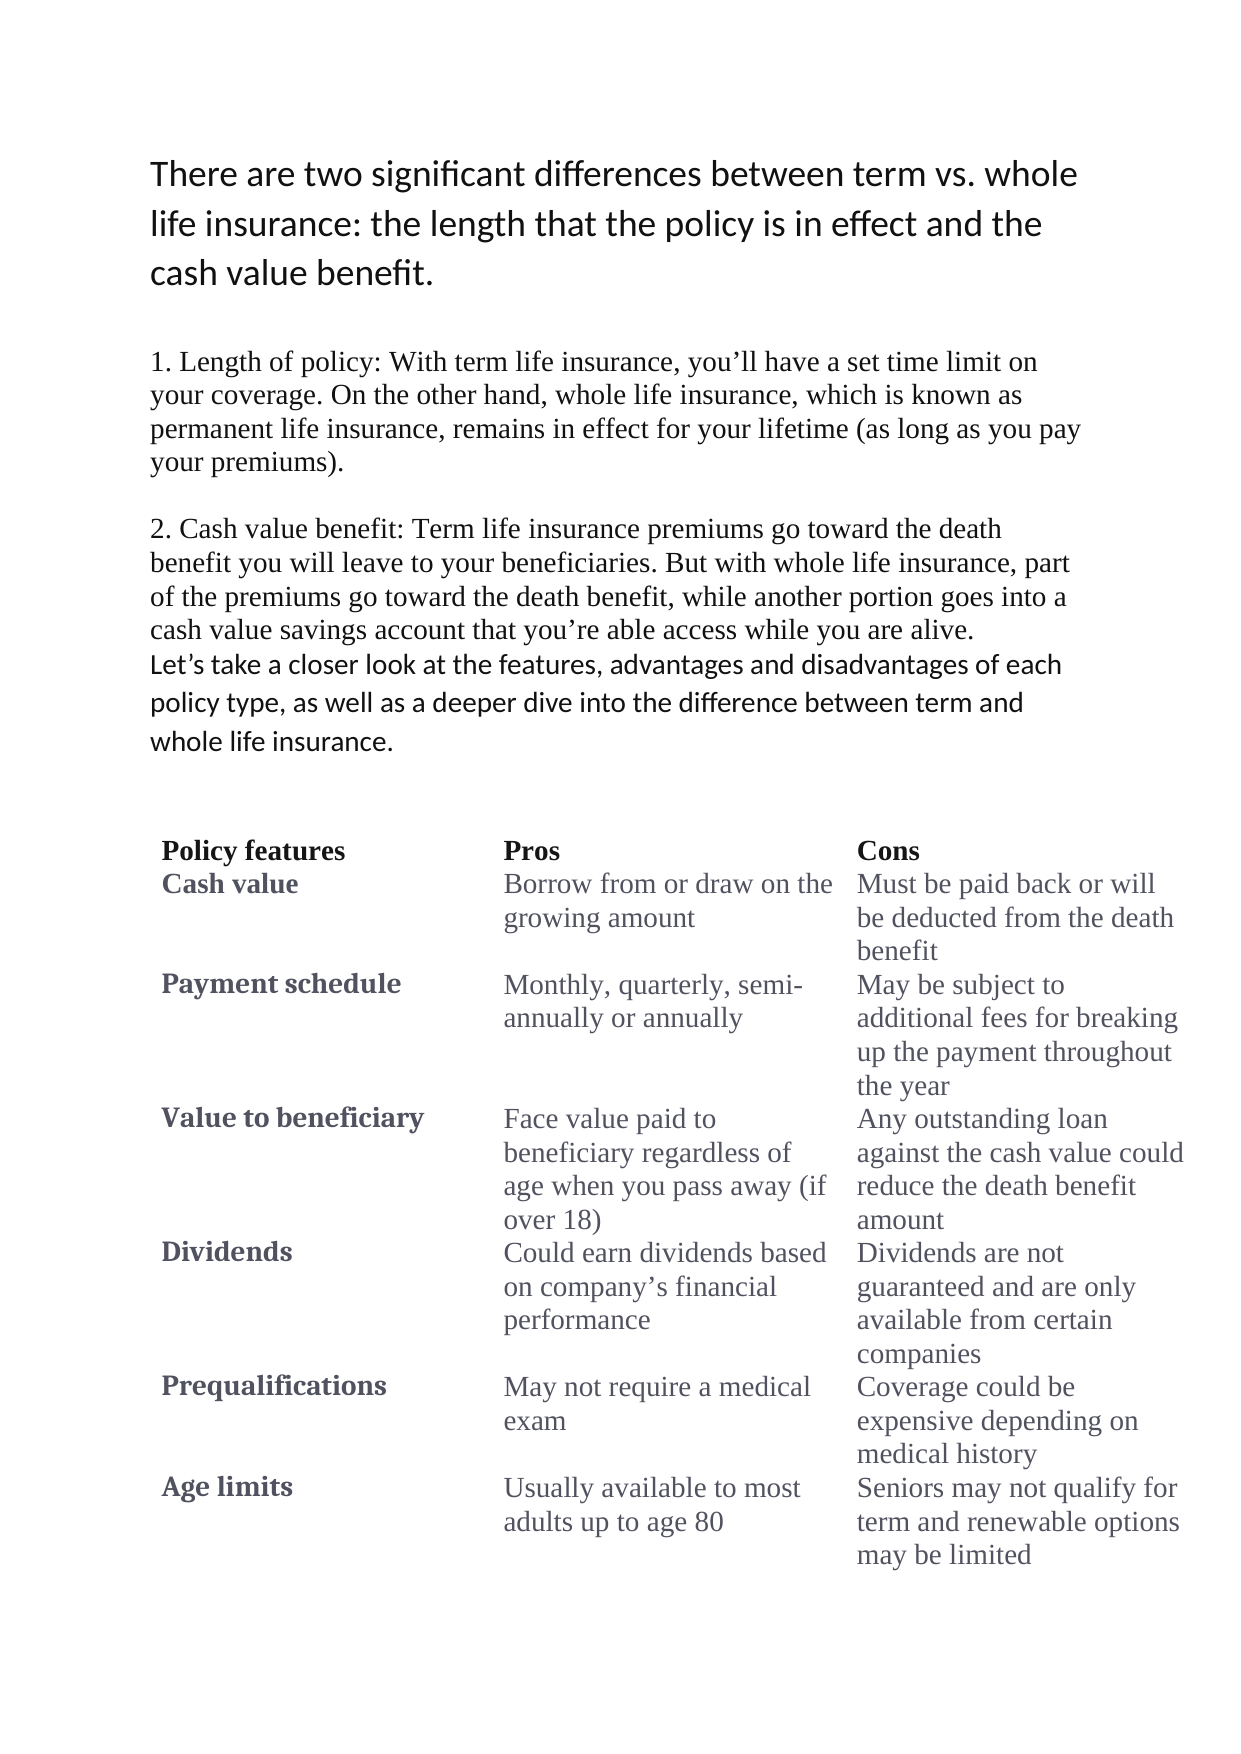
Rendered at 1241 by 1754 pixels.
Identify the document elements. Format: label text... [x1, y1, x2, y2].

table_cell Dividends [150, 1235, 492, 1369]
table_header Policy features [150, 833, 492, 866]
text There are two significant differences between term vs. whole life insurance: the length that the policy is in effect and the cash value benefit. [150, 150, 1090, 295]
text Let’s take a closer look at the features, advantages and disadvantages of each policy type, as well as a deeper dive into the difference between term and whole life insurance. [150, 646, 1090, 758]
table_cell Value to beneficiary [150, 1101, 492, 1235]
text 2. Cash value benefit: Term life insurance premiums go toward the death benefit you will leave to your beneficiaries. But with whole life insurance, part of the premiums go toward the death benefit, while another portion goes into a cash value savings account that you’re able access while you are alive. [150, 512, 1090, 646]
table_cell Usually available to most adults up to age 80 [492, 1470, 845, 1571]
table_header Pros [492, 833, 845, 866]
table_cell Monthly, quarterly, semi-annually or annually [492, 967, 845, 1101]
table_cell Coverage could be expensive depending on medical history [845, 1370, 1198, 1470]
text 1. Length of policy: With term life insurance, you’ll have a set time limit on your coverage. On the other hand, whole life insurance, which is known as permanent life insurance, remains in effect for your lifetime (as long as you pay your premiums). [150, 344, 1090, 478]
table_cell Face value paid to beneficiary regardless of age when you pass away (if over 18) [492, 1101, 845, 1235]
table_cell Prequalifications [150, 1370, 492, 1470]
table_cell Seniors may not qualify for term and renewable options may be limited [845, 1470, 1198, 1571]
table_cell May be subject to additional fees for breaking up the payment throughout the year [845, 967, 1198, 1101]
table_cell Cash value [150, 866, 492, 967]
table_cell Could earn dividends based on company’s financial performance [492, 1235, 845, 1369]
table_cell Age limits [150, 1470, 492, 1571]
table_cell Payment schedule [150, 967, 492, 1101]
table_header Cons [845, 833, 1198, 866]
table_cell Borrow from or draw on the growing amount [492, 866, 845, 967]
table_cell Must be paid back or will be deducted from the death benefit [845, 866, 1198, 967]
table_cell Dividends are not guaranteed and are only available from certain companies [845, 1235, 1198, 1369]
table_cell May not require a medical exam [492, 1370, 845, 1470]
table_cell Any outstanding loan against the cash value could reduce the death benefit amount [845, 1101, 1198, 1235]
